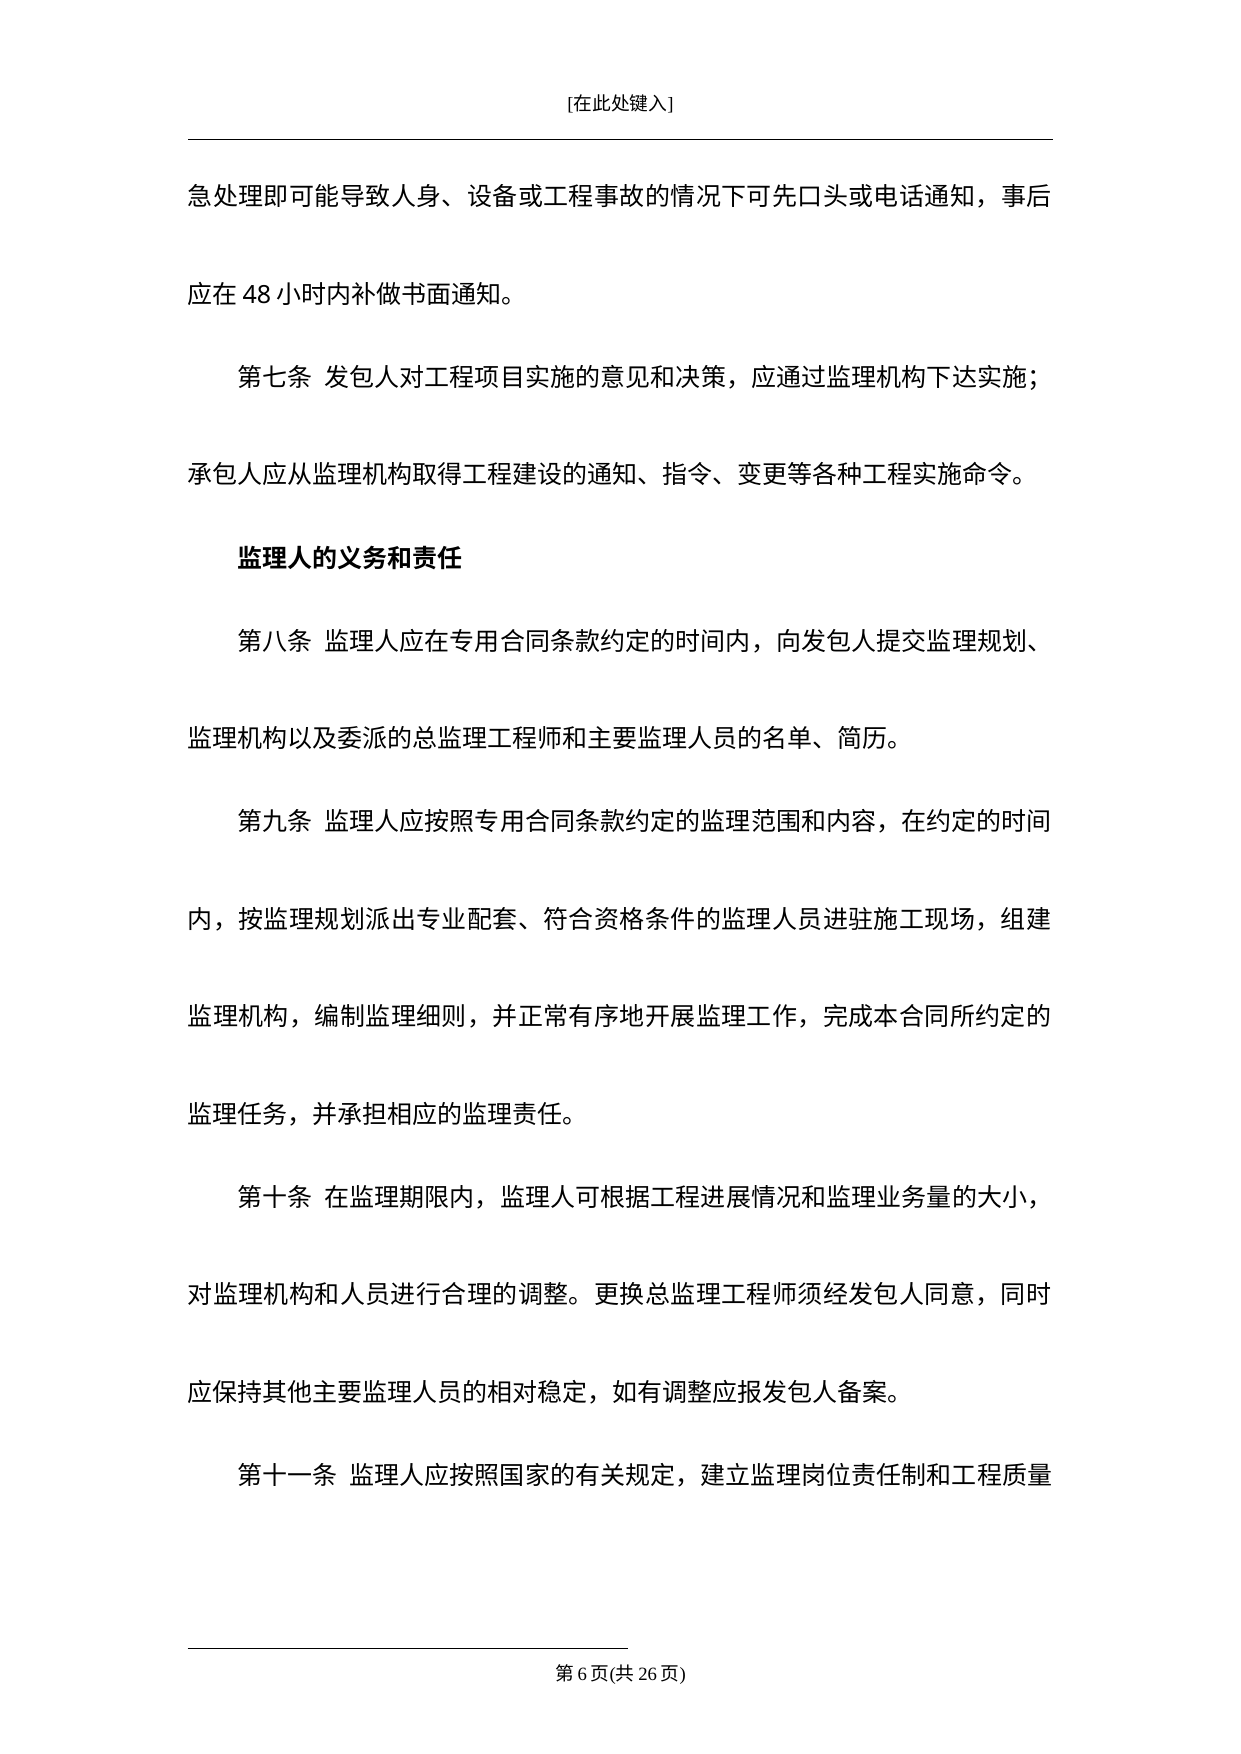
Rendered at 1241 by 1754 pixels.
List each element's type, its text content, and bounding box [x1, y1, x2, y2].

text 第九条 监理人应按照专用合同条款约定的监理范围和内容，在约定的时间内，按监理规划派出专业配套、符合资格条件的监理人员进驻施工现场，组建监理机构，编制监理细则，并正常有序地开展监理工作，完成本合同所约定的监理任务，并承担相应的监理责任。 [187, 787, 1053, 1145]
text 监理人的义务和责任 [187, 524, 1053, 589]
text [187, 1441, 1053, 1506]
text 第七条 发包人对工程项目实施的意见和决策，应通过监理机构下达实施；承包人应从监理机构取得工程建设的通知、指令、变更等各种工程实施命令。 [187, 343, 1053, 506]
text 第十条 在监理期限内，监理人可根据工程进展情况和监理业务量的大小，对监理机构和人员进行合理的调整。更换总监理工程师须经发包人同意，同时应保持其他主要监理人员的相对稳定，如有调整应报发包人备案。 [187, 1163, 1053, 1423]
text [187, 162, 1053, 325]
text 第八条 监理人应在专用合同条款约定的时间内，向发包人提交监理规划、监理机构以及委派的总监理工程师和主要监理人员的名单、简历。 [187, 607, 1053, 769]
